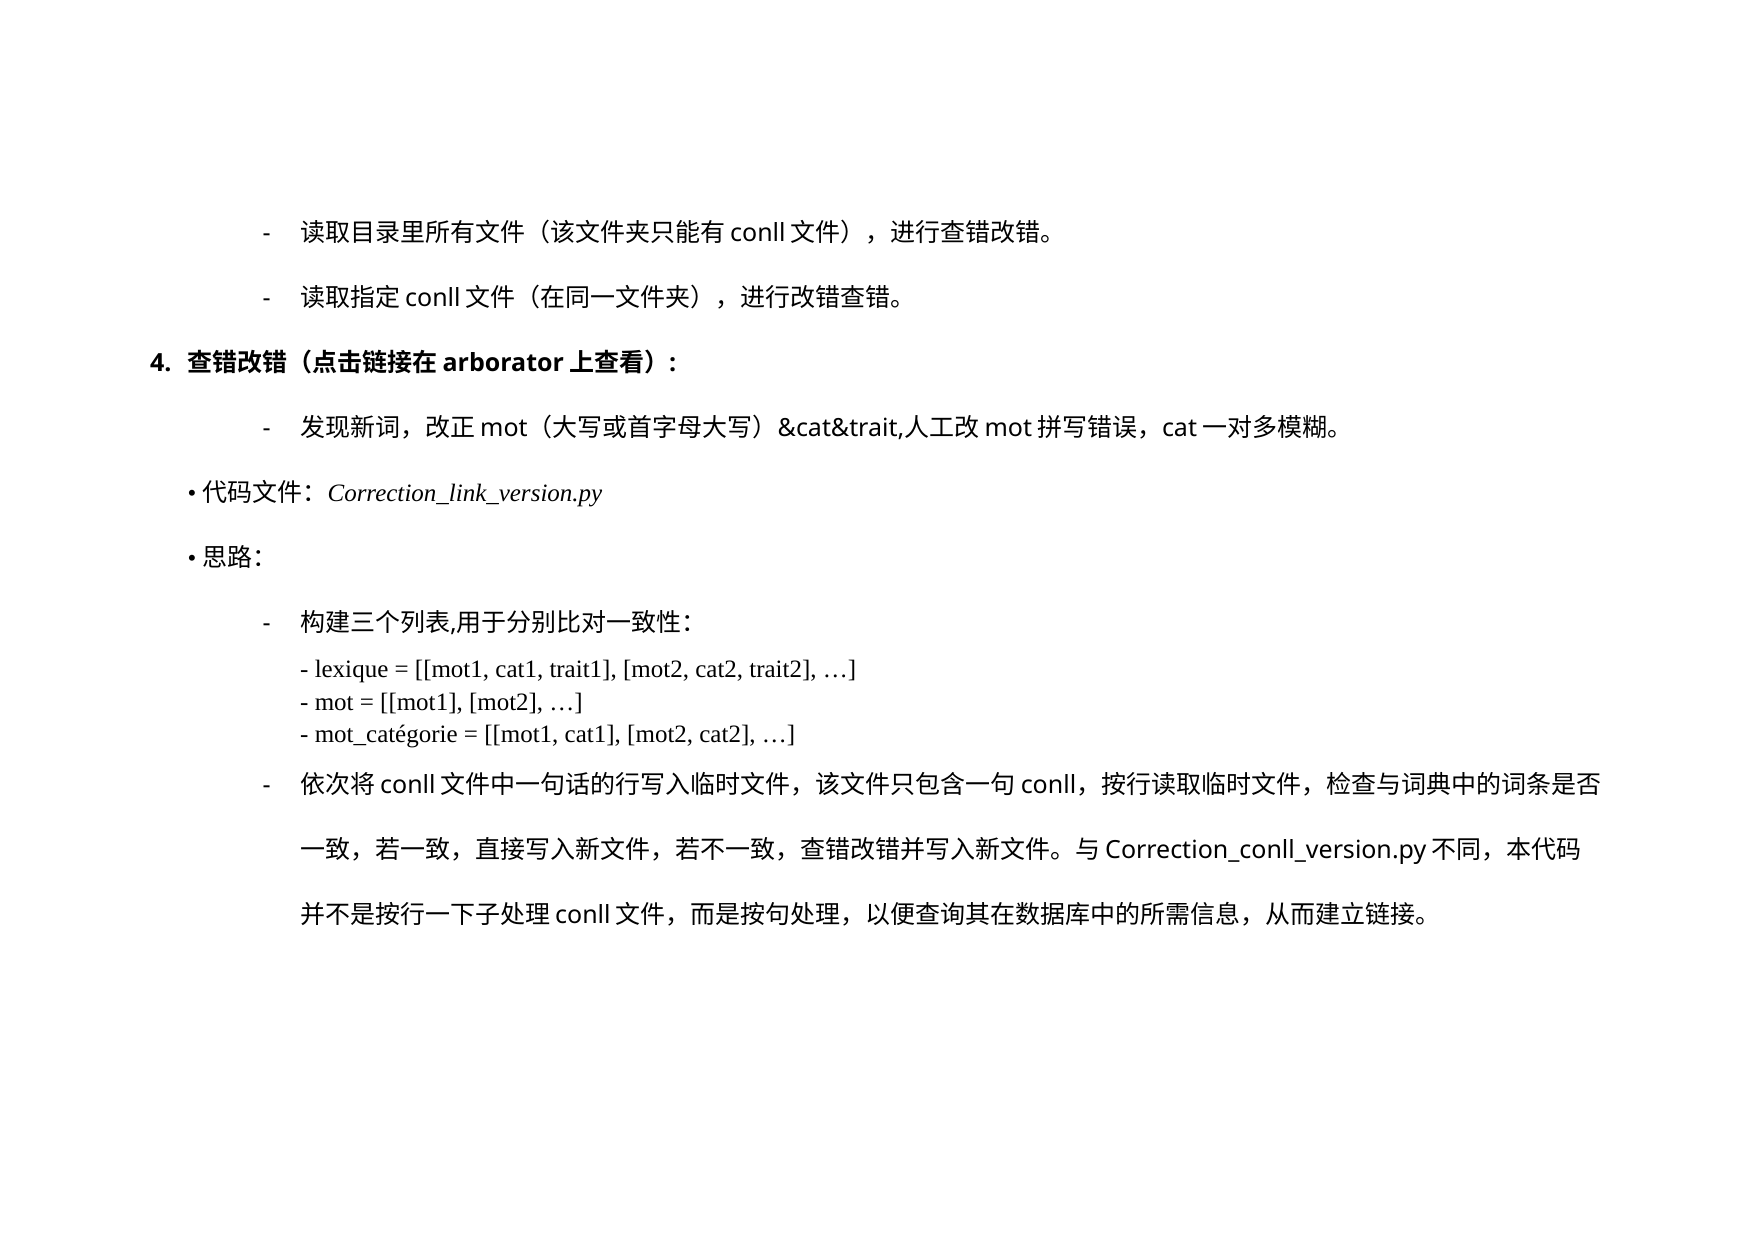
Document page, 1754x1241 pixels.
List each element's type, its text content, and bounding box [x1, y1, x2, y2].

list - mot_catégorie = [[mot1, cat1], [mot2, cat2], …] [300, 718, 1604, 750]
list • 代码文件：Correction_link_version.py [187, 458, 1604, 523]
list • 思路： [187, 523, 1604, 588]
list 读取指定conll文件（在同一文件夹），进行改错查错。 [262, 263, 1604, 328]
list - mot = [[mot1], [mot2], …] [300, 685, 1604, 718]
list 依次将conll文件中一句话的行写入临时文件，该文件只包含一句conll，按行读取临时文件，检查与词典中的词条是否一致，若一致，直接写入新文件，若不一致，查错改错并写入新文件。与Correction_conll_version.py不同，本代码并不是按行一下子处理conll文件，而是按句处理，以便查询其在数据库中的所需信息，从而建立链接。 [262, 750, 1604, 945]
list 查错改错（点击链接在arborator上查看）: [150, 328, 1604, 393]
list 构建三个列表,用于分别比对一致性： [262, 588, 1604, 653]
list 读取目录里所有文件（该文件夹只能有conll文件），进行查错改错。 [262, 198, 1604, 263]
list - lexique = [[mot1, cat1, trait1], [mot2, cat2, trait2], …] [300, 653, 1604, 685]
list 发现新词，改正mot（大写或首字母大写）&cat&trait,人工改mot拼写错误，cat一对多模糊。 [262, 393, 1604, 458]
